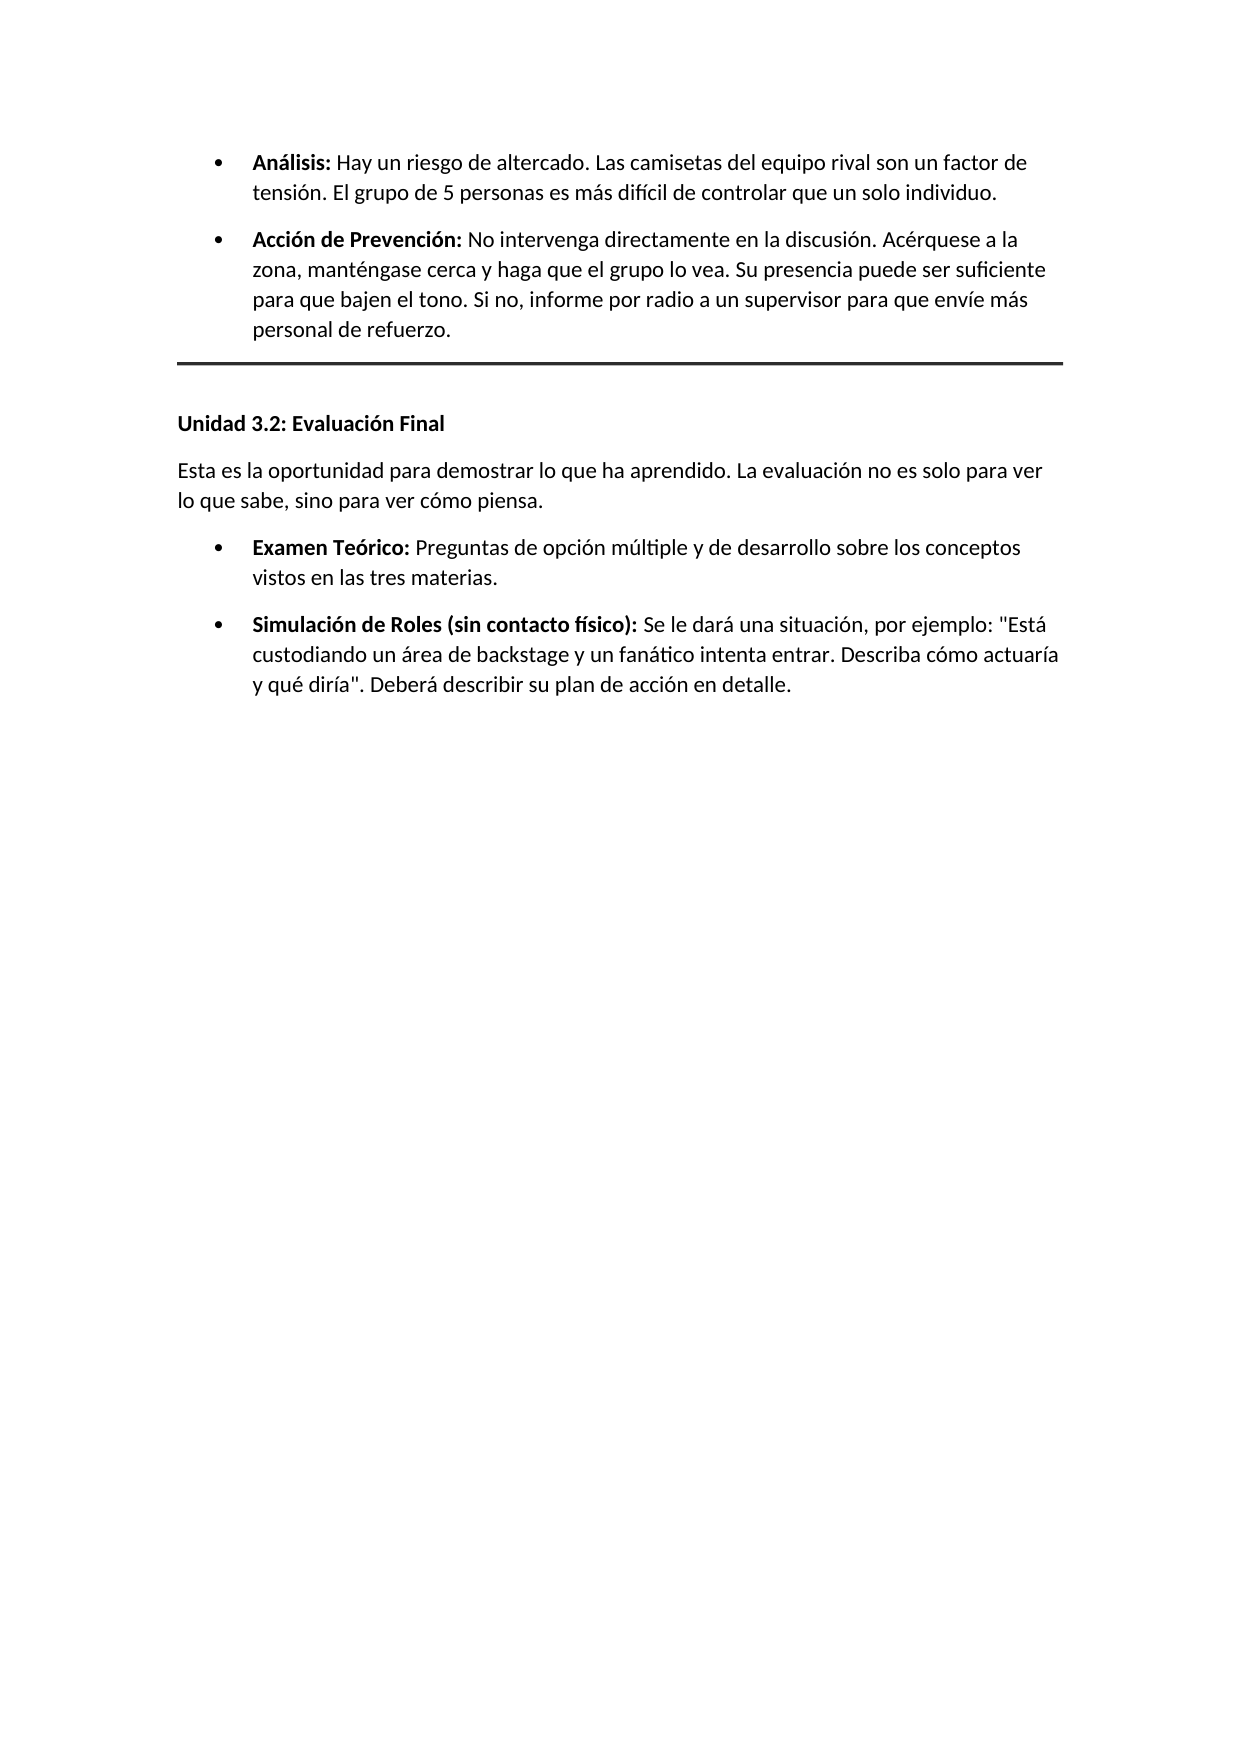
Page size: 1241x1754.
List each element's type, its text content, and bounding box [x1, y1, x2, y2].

text Unidad 3.2: Evaluación Final [177, 409, 1063, 437]
text Esta es la oportunidad para demostrar lo que ha aprendido. La evaluación no es solo para ver lo que sabe, sino para ver cómo piensa. [177, 456, 1063, 514]
list Simulación de Roles (sin contacto físico): Se le dará una situación, por ejemplo: "Está custodiando un área de backstage y un fanático intenta entrar. Describa cómo actuaría y qué diría". Deberá describir su plan de acción en detalle. [215, 610, 1063, 698]
list Análisis: Hay un riesgo de altercado. Las camisetas del equipo rival son un factor de tensión. El grupo de 5 personas es más difícil de controlar que un solo individuo. [215, 148, 1063, 206]
list Examen Teórico: Preguntas de opción múltiple y de desarrollo sobre los conceptos vistos en las tres materias. [215, 533, 1063, 591]
list Acción de Prevención: No intervenga directamente en la discusión. Acérquese a la zona, manténgase cerca y haga que el grupo lo vea. Su presencia puede ser suficiente para que bajen el tono. Si no, informe por radio a un supervisor para que envíe más personal de refuerzo. [215, 225, 1063, 343]
